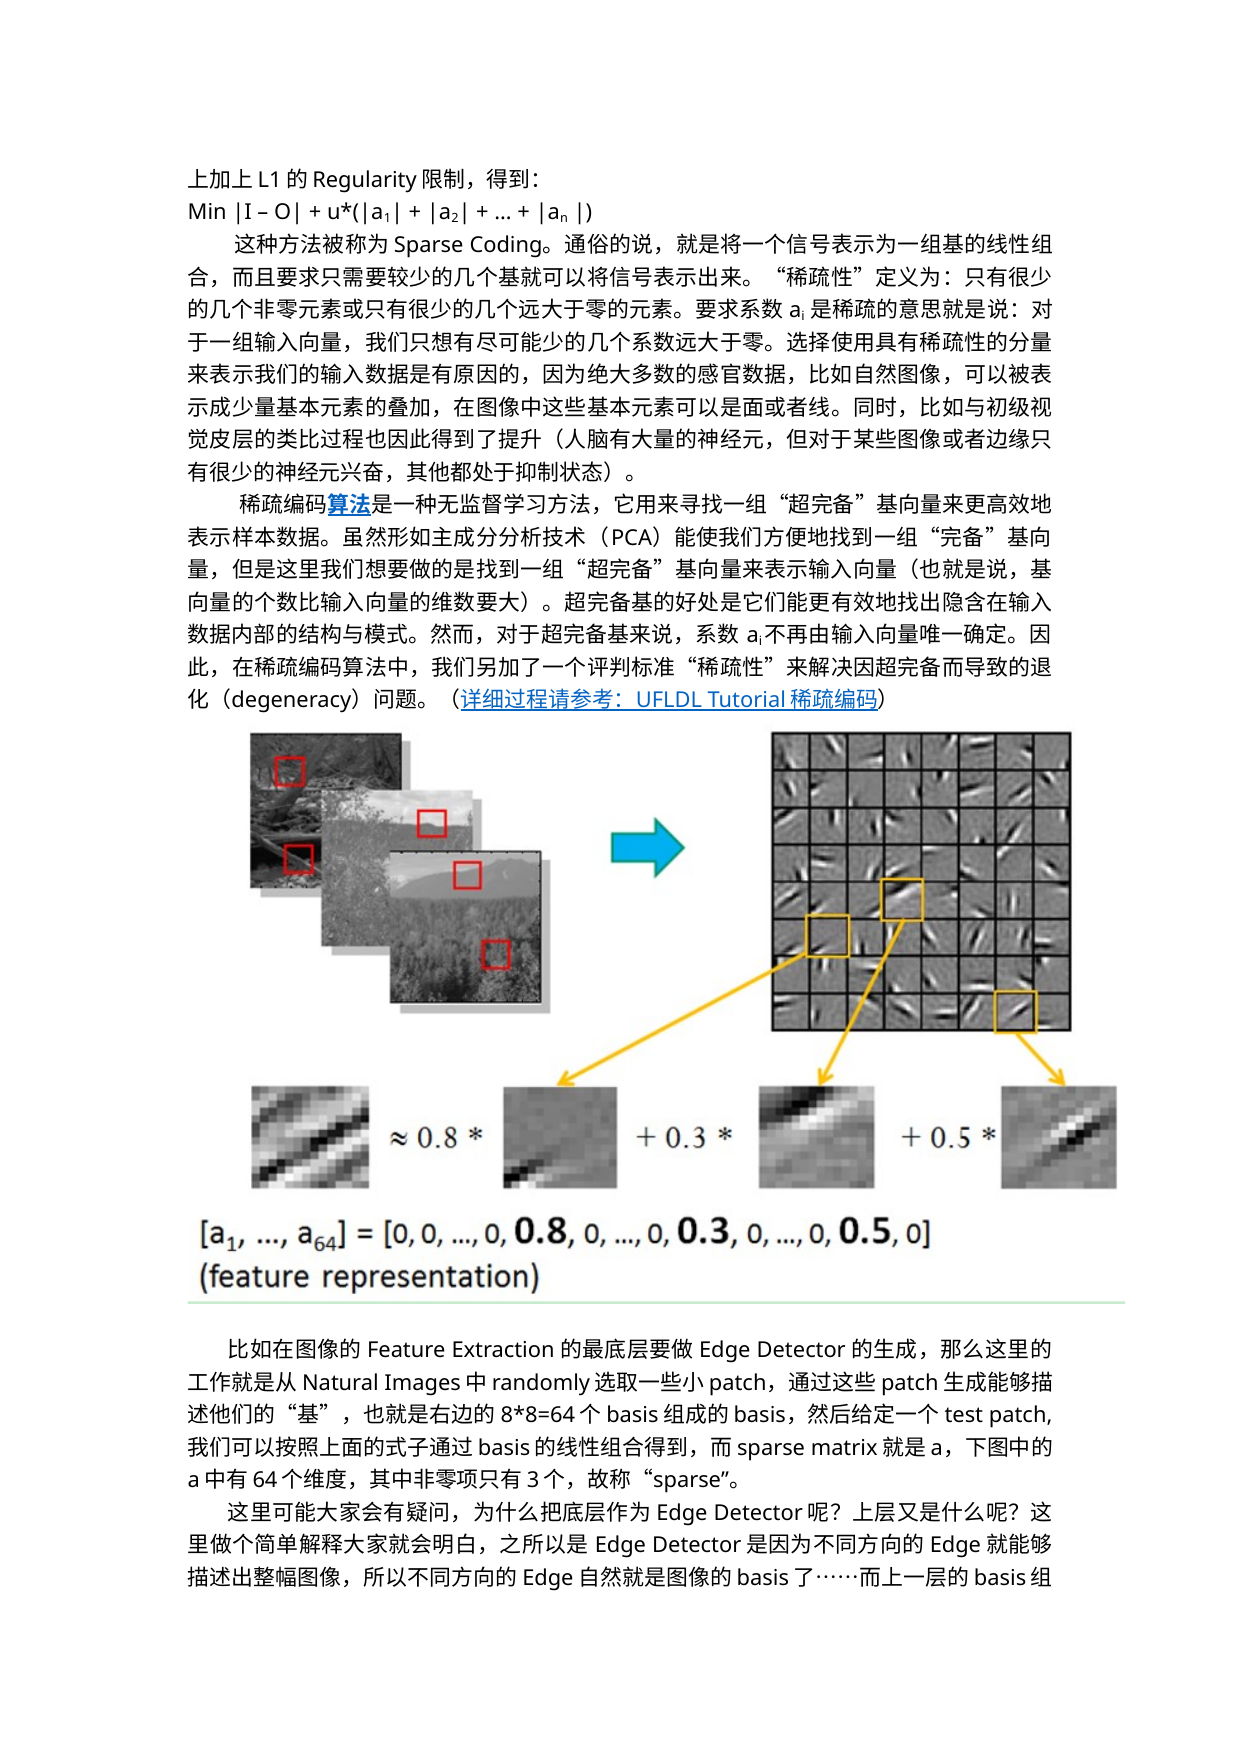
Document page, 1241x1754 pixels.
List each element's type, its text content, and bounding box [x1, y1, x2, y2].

text 稀疏编码算法是一种无监督学习方法，它用来寻找一组“超完备”基向量来更高效地表示样本数据。虽然形如主成分分析技术（PCA）能使我们方便地找到一组“完备”基向量，但是这里我们想要做的是找到一组“超完备”基向量来表示输入向量（也就是说，基向量的个数比输入向量的维数要大）。超完备基的好处是它们能更有效地找出隐含在输入数据内部的结构与模式。然而，对于超完备基来说，系数ai不再由输入向量唯一确定。因此，在稀疏编码算法中，我们另加了一个评判标准“稀疏性”来解决因超完备而导致的退化（degeneracy）问题。（详细过程请参考：UFLDL Tutorial稀疏编码） [187, 487, 1053, 714]
text Min |I – O| + u*(|a1| + |a2| + … + |an |) [187, 194, 1053, 227]
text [187, 162, 1053, 194]
picture [187, 714, 1125, 1304]
text 这种方法被称为Sparse Coding。通俗的说，就是将一个信号表示为一组基的线性组合，而且要求只需要较少的几个基就可以将信号表示出来。“稀疏性”定义为：只有很少的几个非零元素或只有很少的几个远大于零的元素。要求系数 ai 是稀疏的意思就是说：对于一组输入向量，我们只想有尽可能少的几个系数远大于零。选择使用具有稀疏性的分量来表示我们的输入数据是有原因的，因为绝大多数的感官数据，比如自然图像，可以被表示成少量基本元素的叠加，在图像中这些基本元素可以是面或者线。同时，比如与初级视觉皮层的类比过程也因此得到了提升（人脑有大量的神经元，但对于某些图像或者边缘只有很少的神经元兴奋，其他都处于抑制状态）。 [187, 227, 1053, 487]
text 比如在图像的Feature Extraction的最底层要做Edge Detector的生成，那么这里的工作就是从Natural Images中randomly选取一些小patch，通过这些patch生成能够描述他们的“基”，也就是右边的8*8=64个basis组成的basis，然后给定一个test patch, 我们可以按照上面的式子通过basis的线性组合得到，而sparse matrix就是a，下图中的a中有64个维度，其中非零项只有3个，故称“sparse”。 [187, 1332, 1053, 1494]
